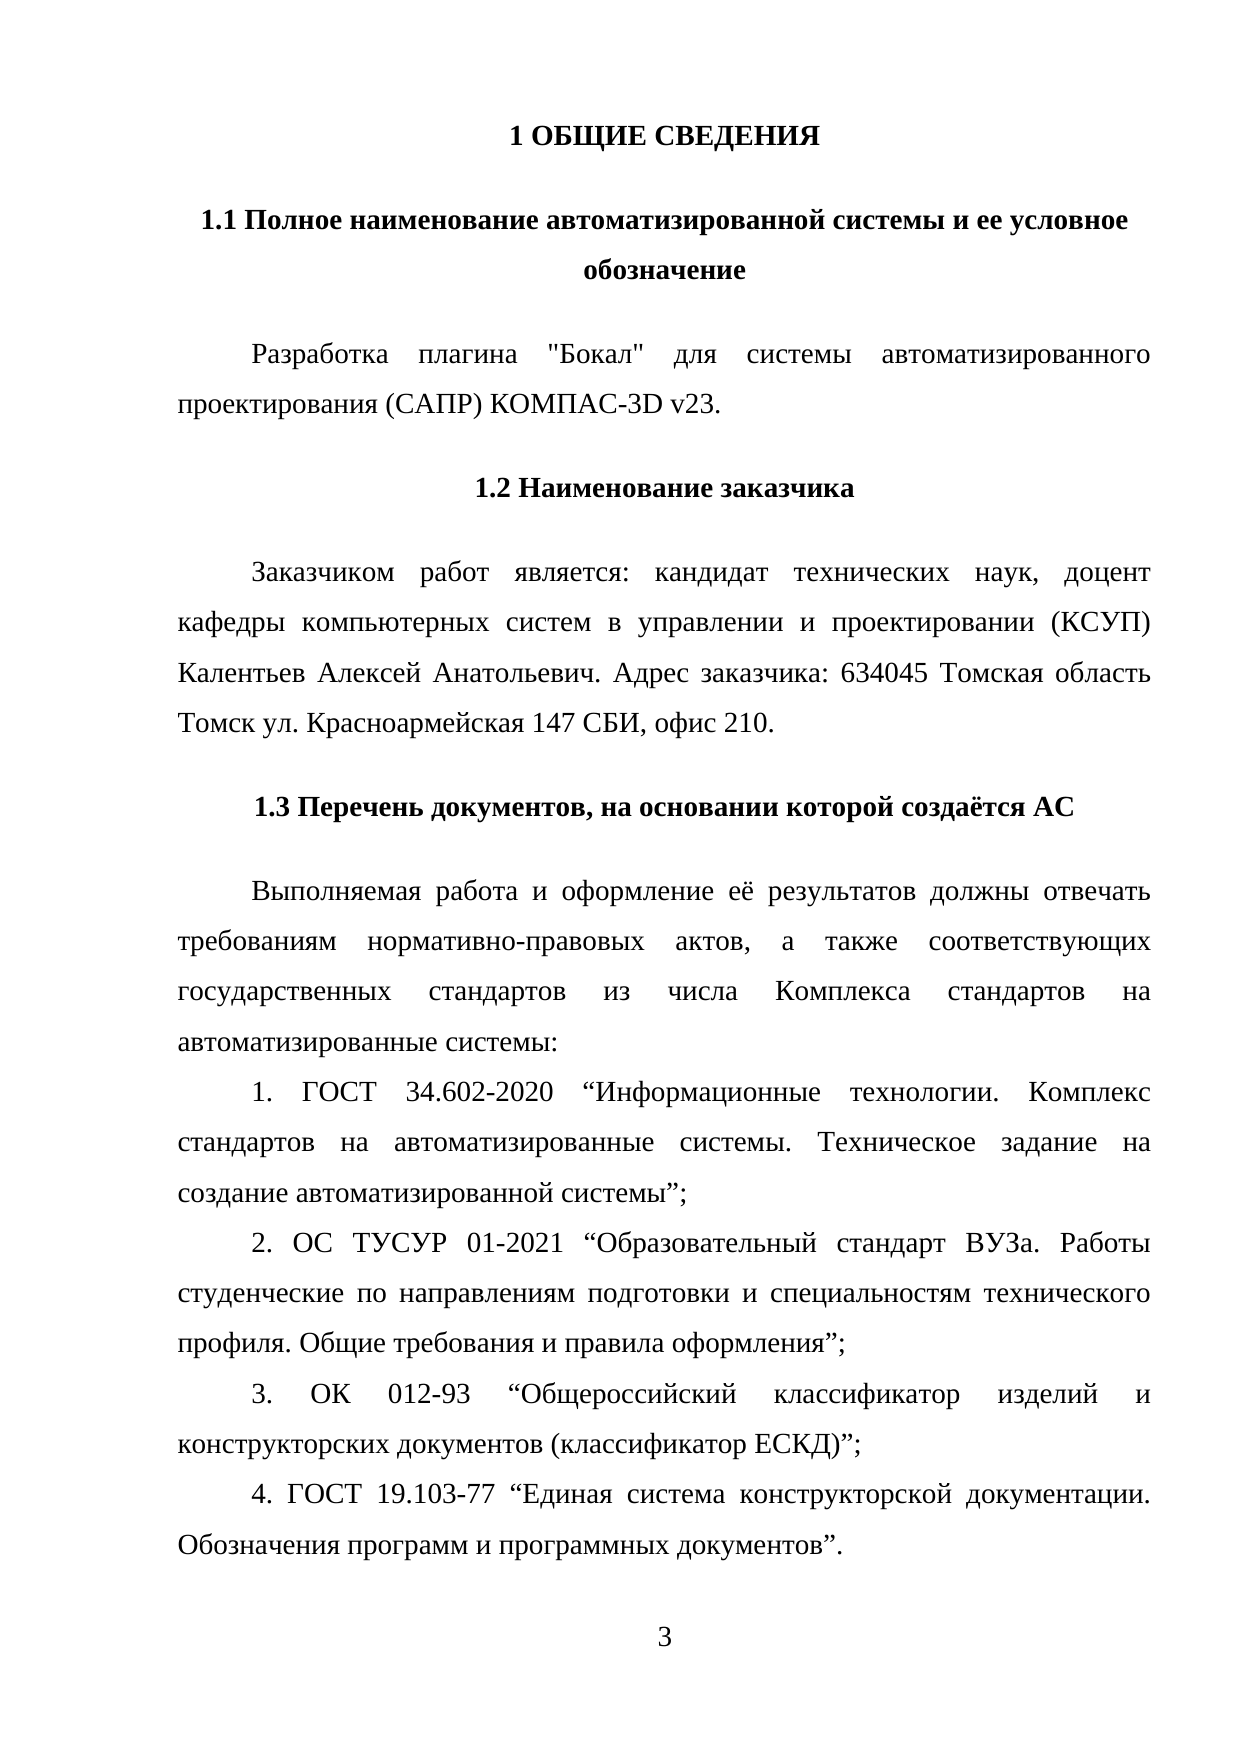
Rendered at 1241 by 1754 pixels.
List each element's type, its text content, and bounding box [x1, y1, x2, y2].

text 3. ОК 012-93 “Общероссийский классификатор изделий и конструкторских документов (классификатор ЕСКД)”; [177, 1376, 1152, 1460]
text Выполняемая работа и оформление её результатов должны отвечать требованиям нормативно-правовых актов, а также соответствующих государственных стандартов из числа Комплекса стандартов на автоматизированные системы: [177, 873, 1152, 1057]
text 4. ГОСТ 19.103-77 “Единая система конструкторской документации. Обозначения программ и программных документов”. [177, 1477, 1152, 1560]
text Заказчиком работ является: кандидат технических наук, доцент кафедры компьютерных систем в управлении и проектировании (КСУП) Калентьев Алексей Анатольевич. Адрес заказчика: 634045 Томская область Томск ул. Красноармейская 147 СБИ, офис 210. [177, 554, 1152, 739]
text 1.1 Полное наименование автоматизированной системы и ее условное обозначение [177, 202, 1152, 286]
text 1 ОБЩИЕ СВЕДЕНИЯ [177, 118, 1152, 152]
text 1.3 Перечень документов, на основании которой создаётся АС [177, 789, 1152, 822]
text 2. ОС ТУСУР 01-2021 “Образовательный стандарт ВУЗа. Работы студенческие по направлениям подготовки и специальностям технического профиля. Общие требования и правила оформления”; [177, 1225, 1152, 1359]
text 1.2 Наименование заказчика [177, 470, 1152, 504]
text Разработка плагина "Бокал" для системы автоматизированного проектирования (САПР) КОМПАС-3D v23. [177, 336, 1152, 420]
text 1. ГОСТ 34.602-2020 “Информационные технологии. Комплекс стандартов на автоматизированные системы. Техническое задание на создание автоматизированной системы”; [177, 1074, 1152, 1208]
